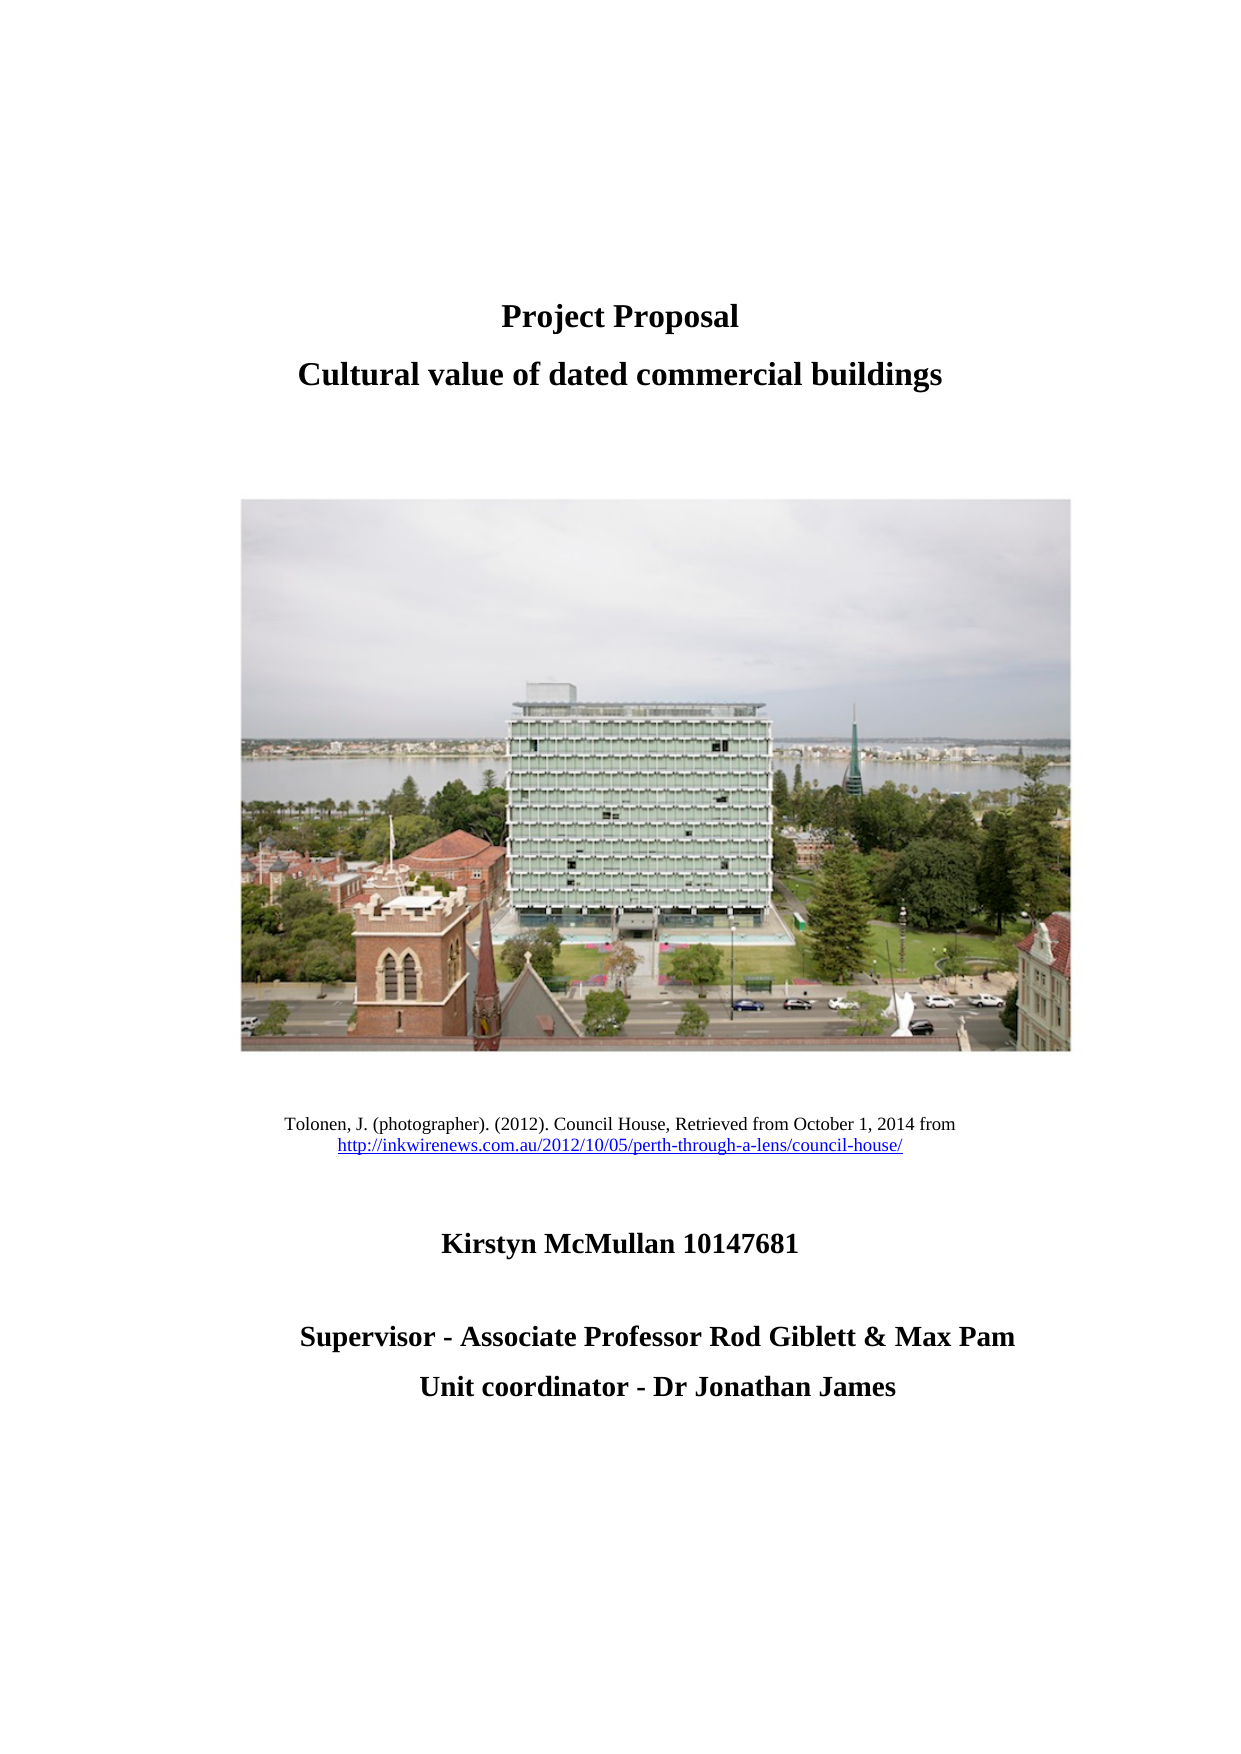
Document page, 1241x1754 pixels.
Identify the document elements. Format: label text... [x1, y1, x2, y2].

list Cultural value of dated commercial buildings [177, 354, 1063, 392]
text Kirstyn McMullan 10147681 [177, 1226, 1063, 1259]
text Tolonen, J. (photographer). (2012). Council House, Retrieved from October 1, 2014 from http://inkwirenews.com.au/2012/10/05/perth-through-a-lens/council-house/ [177, 1113, 1063, 1156]
picture [177, 440, 1135, 1113]
list Unit coordinator - Dr Jonathan James [252, 1369, 1063, 1403]
list Supervisor - Associate Professor Rod Giblett & Max Pam [252, 1319, 1063, 1353]
text Project Proposal [177, 297, 1063, 335]
